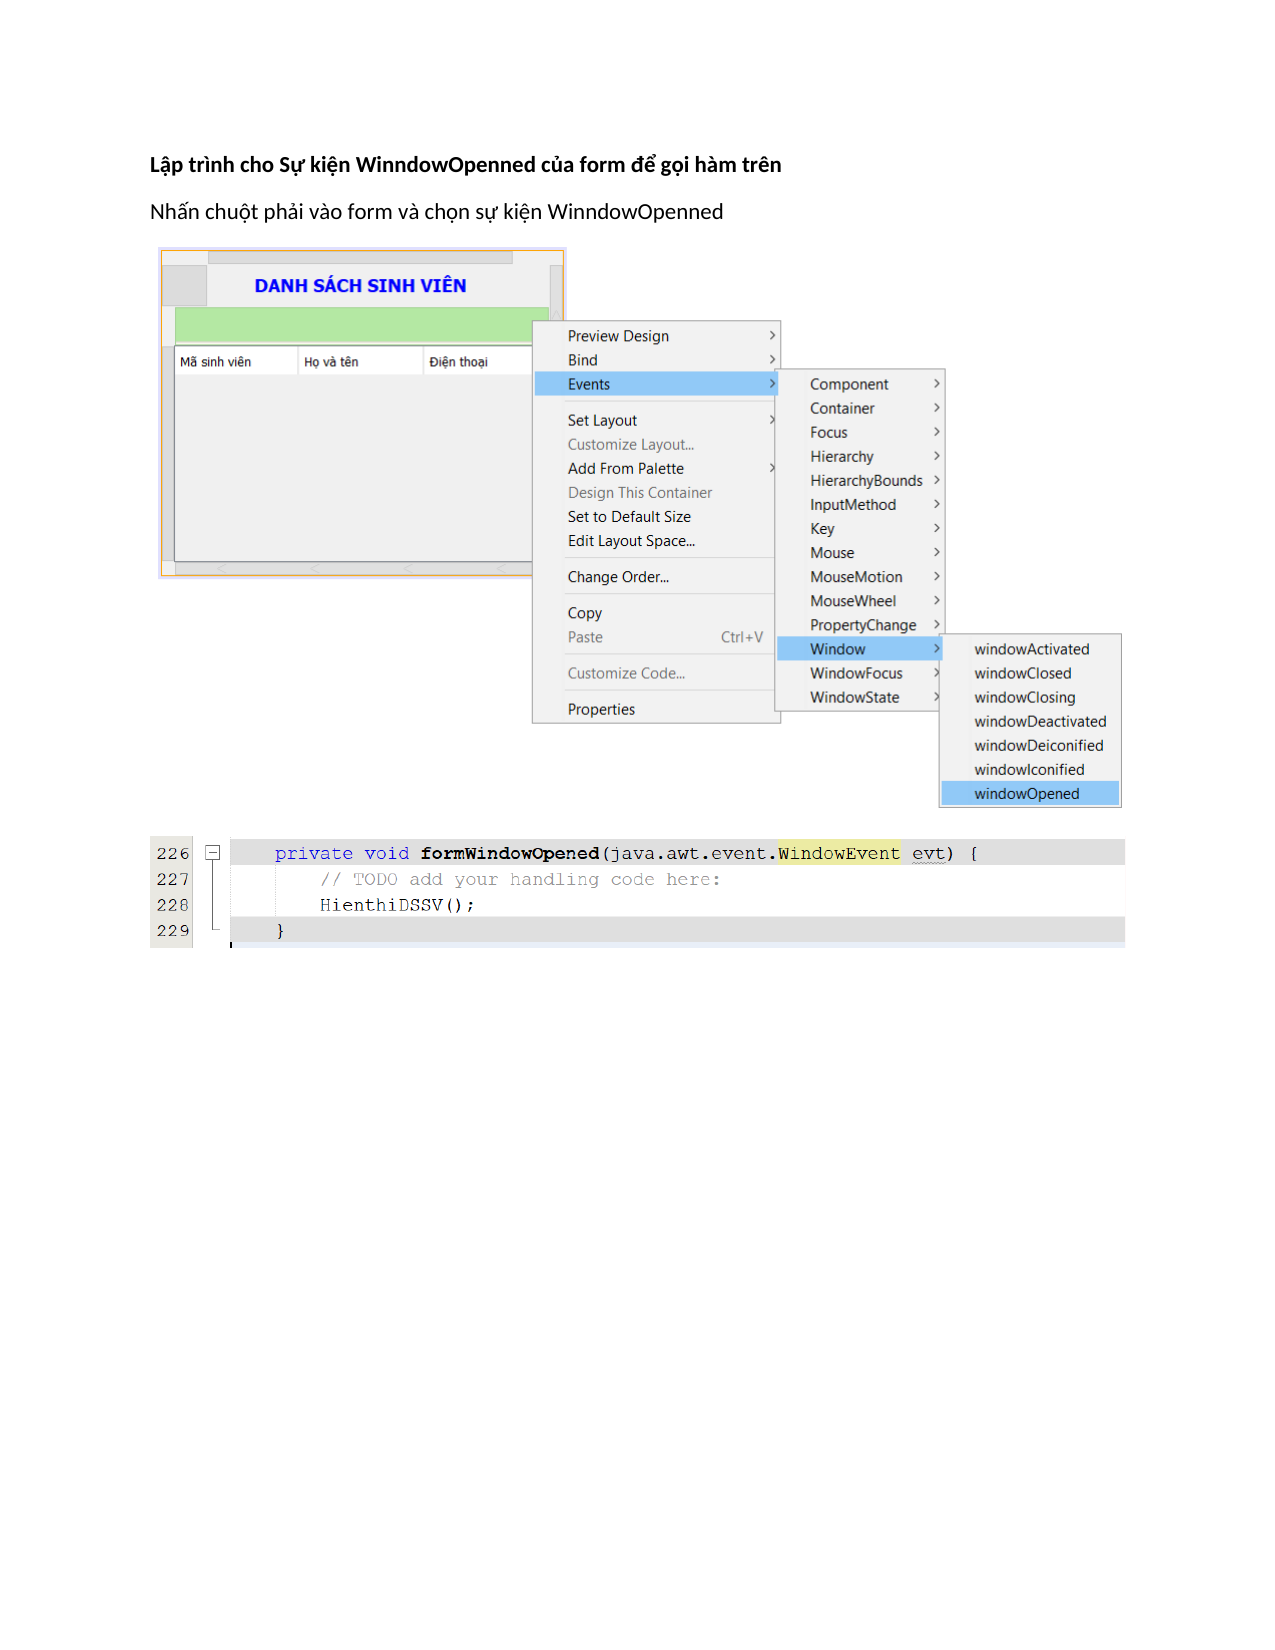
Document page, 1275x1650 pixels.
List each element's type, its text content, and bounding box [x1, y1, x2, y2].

picture [150, 836, 1125, 948]
text Nhấn chuột phải vào form và chọn sự kiện WinndowOpenned [150, 197, 1125, 225]
picture [150, 243, 1125, 818]
text Lập trình cho Sự kiện WinndowOpenned của form để gọi hàm trên [150, 150, 1125, 178]
